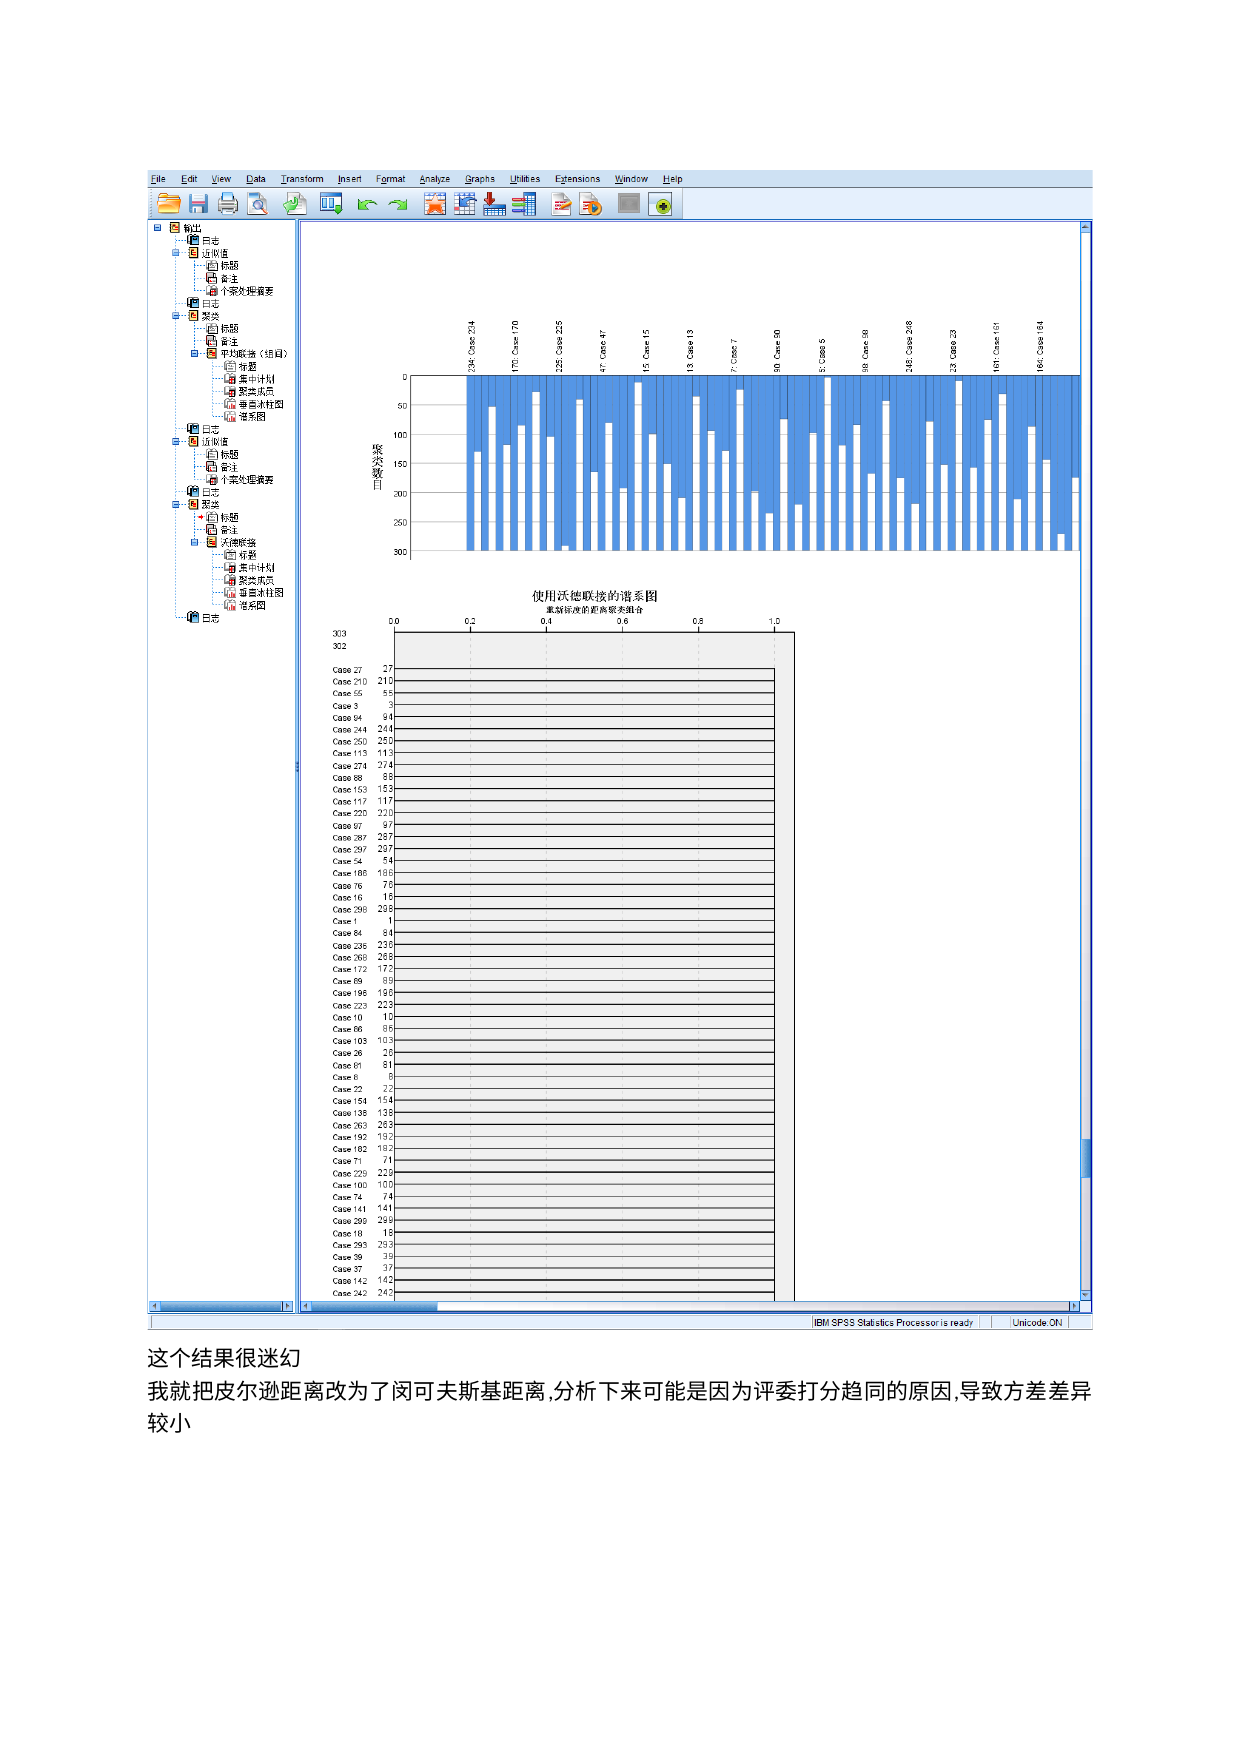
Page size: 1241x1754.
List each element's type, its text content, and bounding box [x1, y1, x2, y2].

text 我就把皮尔逊距离改为了闵可夫斯基距离,分析下来可能是因为评委打分趋同的原因,导致方差差异较小 [148, 1373, 1092, 1438]
text 这个结果很迷幻 [148, 1341, 1092, 1373]
picture [147, 170, 1093, 1330]
